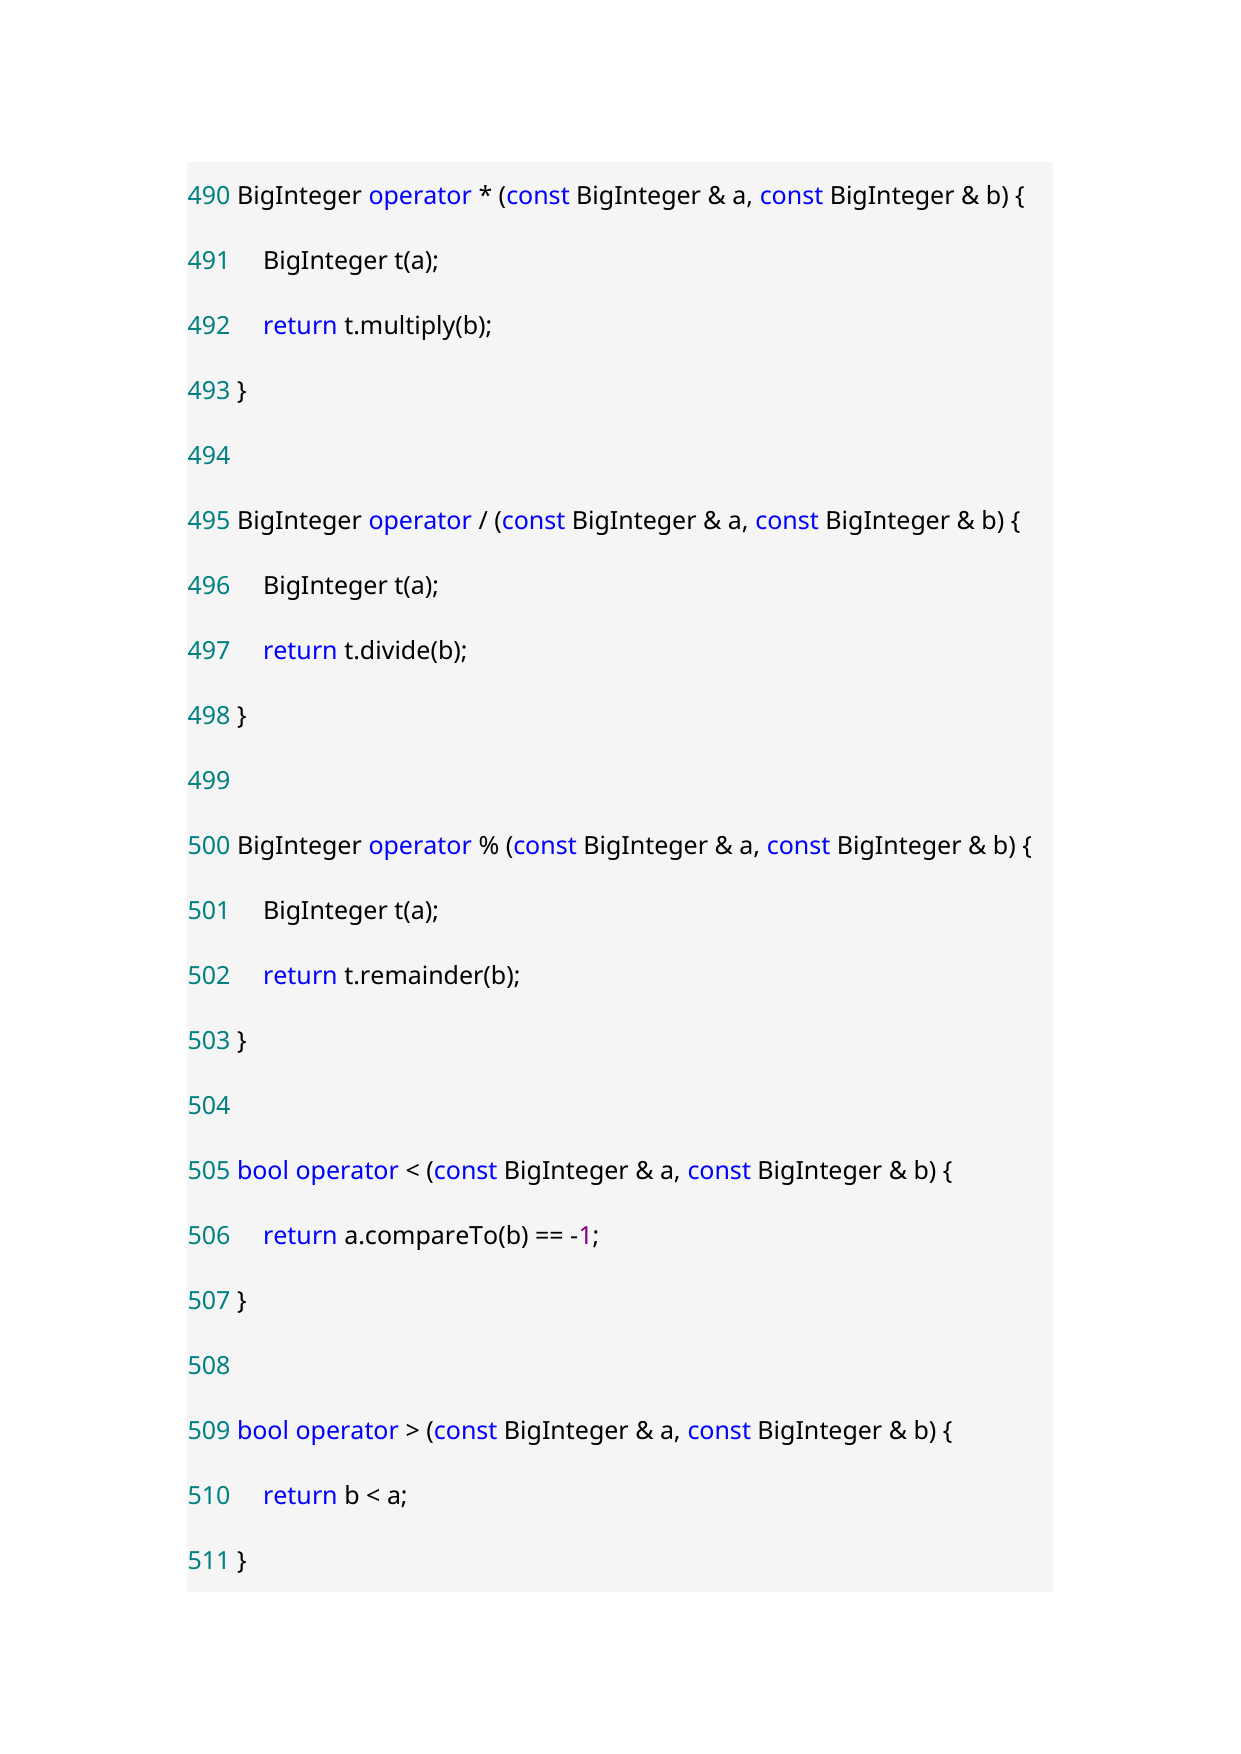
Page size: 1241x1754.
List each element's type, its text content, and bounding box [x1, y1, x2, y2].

text 504 [187, 1072, 1053, 1137]
text 507 } [187, 1267, 1053, 1332]
text 509 bool operator > (const BigInteger & a, const BigInteger & b) { [187, 1397, 1053, 1462]
text 491 BigInteger t(a); [187, 227, 1053, 292]
text 494 [187, 422, 1053, 487]
text 493 } [187, 357, 1053, 422]
text 506 return a.compareTo(b) == -1; [187, 1202, 1053, 1267]
text 497 return t.divide(b); [187, 617, 1053, 682]
text 508 [187, 1332, 1053, 1397]
text 500 BigInteger operator % (const BigInteger & a, const BigInteger & b) { [187, 812, 1053, 877]
text 502 return t.remainder(b); [187, 942, 1053, 1007]
text 499 [187, 747, 1053, 812]
text 495 BigInteger operator / (const BigInteger & a, const BigInteger & b) { [187, 487, 1053, 552]
text 492 return t.multiply(b); [187, 292, 1053, 357]
text 498 } [187, 682, 1053, 747]
text 490 BigInteger operator * (const BigInteger & a, const BigInteger & b) { [187, 162, 1053, 227]
text 503 } [187, 1007, 1053, 1072]
text 505 bool operator < (const BigInteger & a, const BigInteger & b) { [187, 1137, 1053, 1202]
text 496 BigInteger t(a); [187, 552, 1053, 617]
text 511 } [187, 1527, 1053, 1592]
text 510 return b < a; [187, 1462, 1053, 1527]
text 501 BigInteger t(a); [187, 877, 1053, 942]
